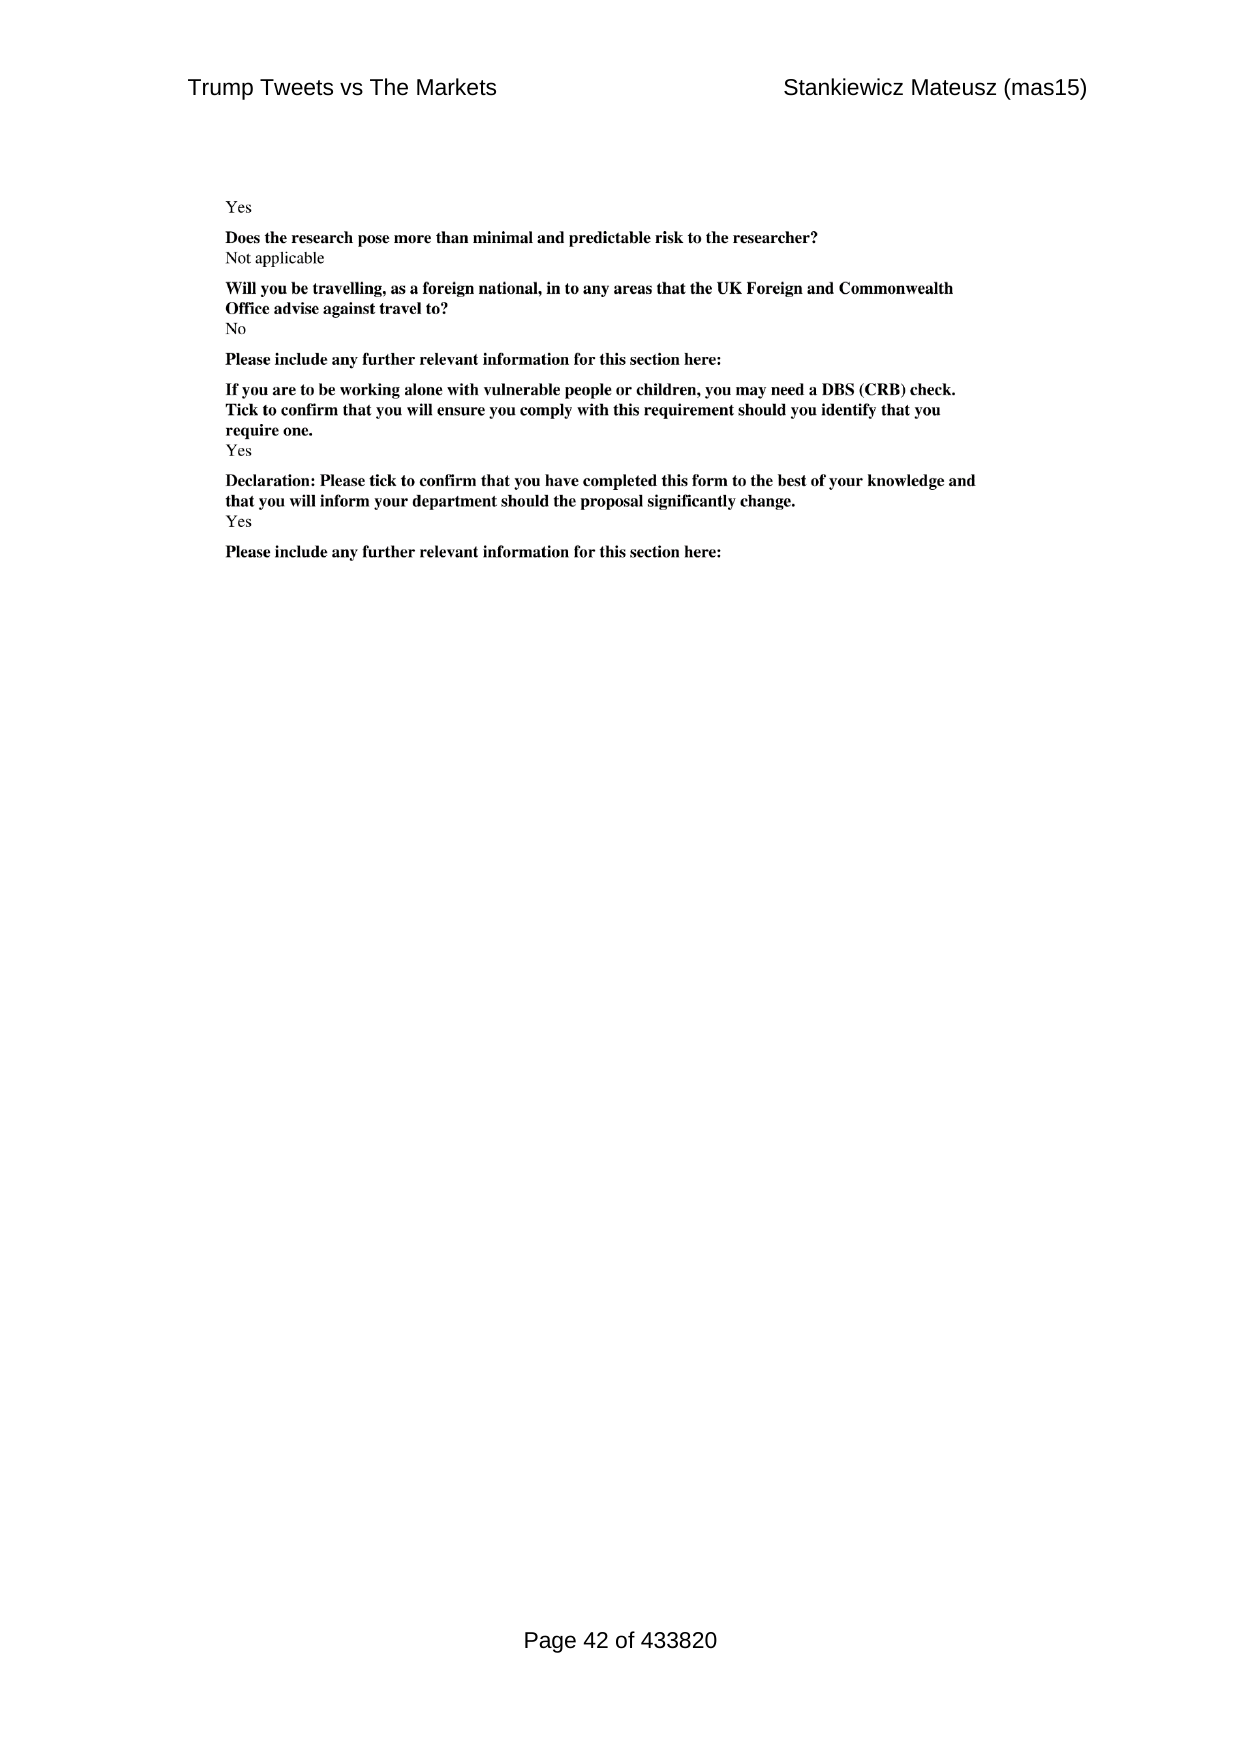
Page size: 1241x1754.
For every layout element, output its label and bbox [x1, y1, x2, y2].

picture [172, 148, 1036, 584]
